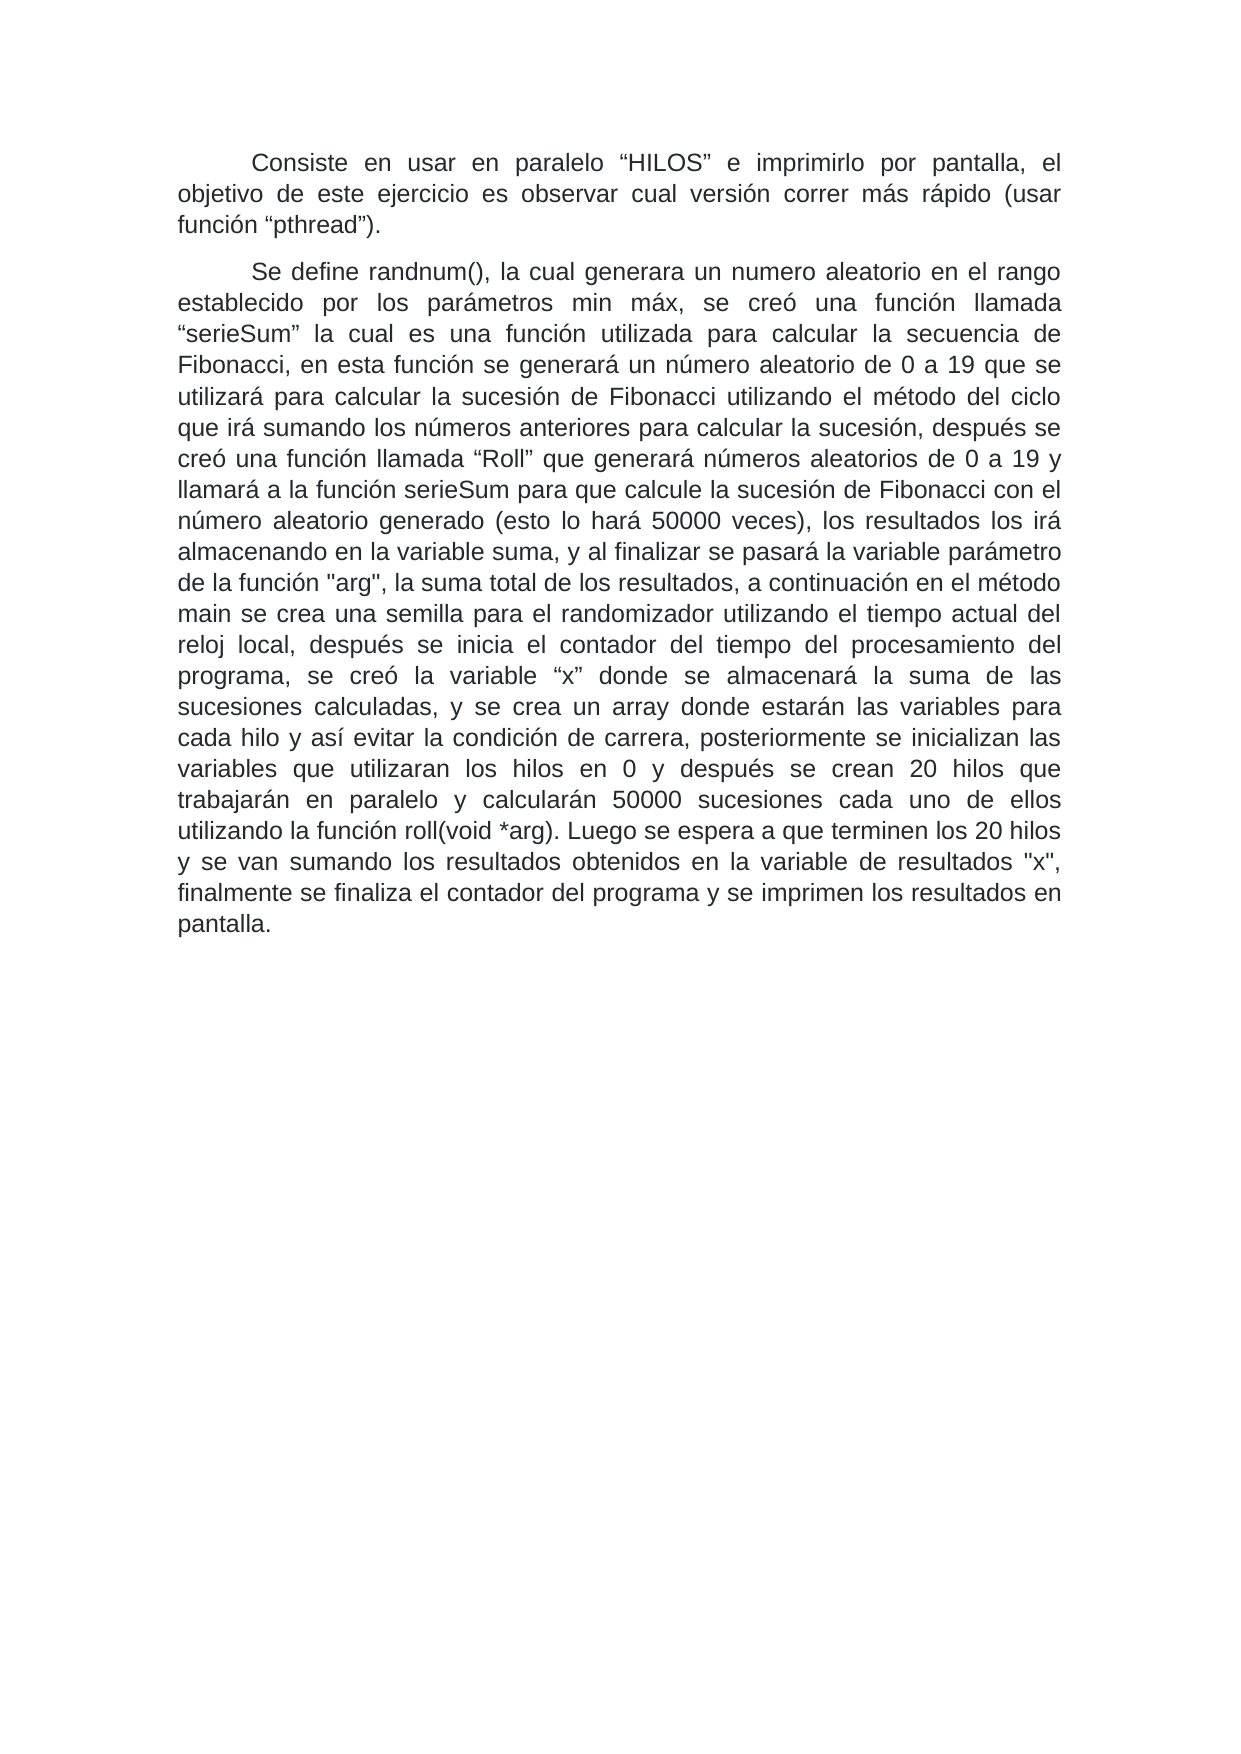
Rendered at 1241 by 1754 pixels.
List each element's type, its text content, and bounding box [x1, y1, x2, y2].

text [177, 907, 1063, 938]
text Consiste en usar en paralelo “HILOS” e imprimirlo por pantalla, el objetivo de este ejercicio es observar cual versión correr más rápido (usar función “pthread”). [177, 207, 1063, 238]
text Consiste en usar en paralelo “HILOS” e imprimirlo por pantalla, el objetivo de este ejercicio es observar cual versión correr más rápido (usar función “pthread”). [177, 148, 1063, 179]
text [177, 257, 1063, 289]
